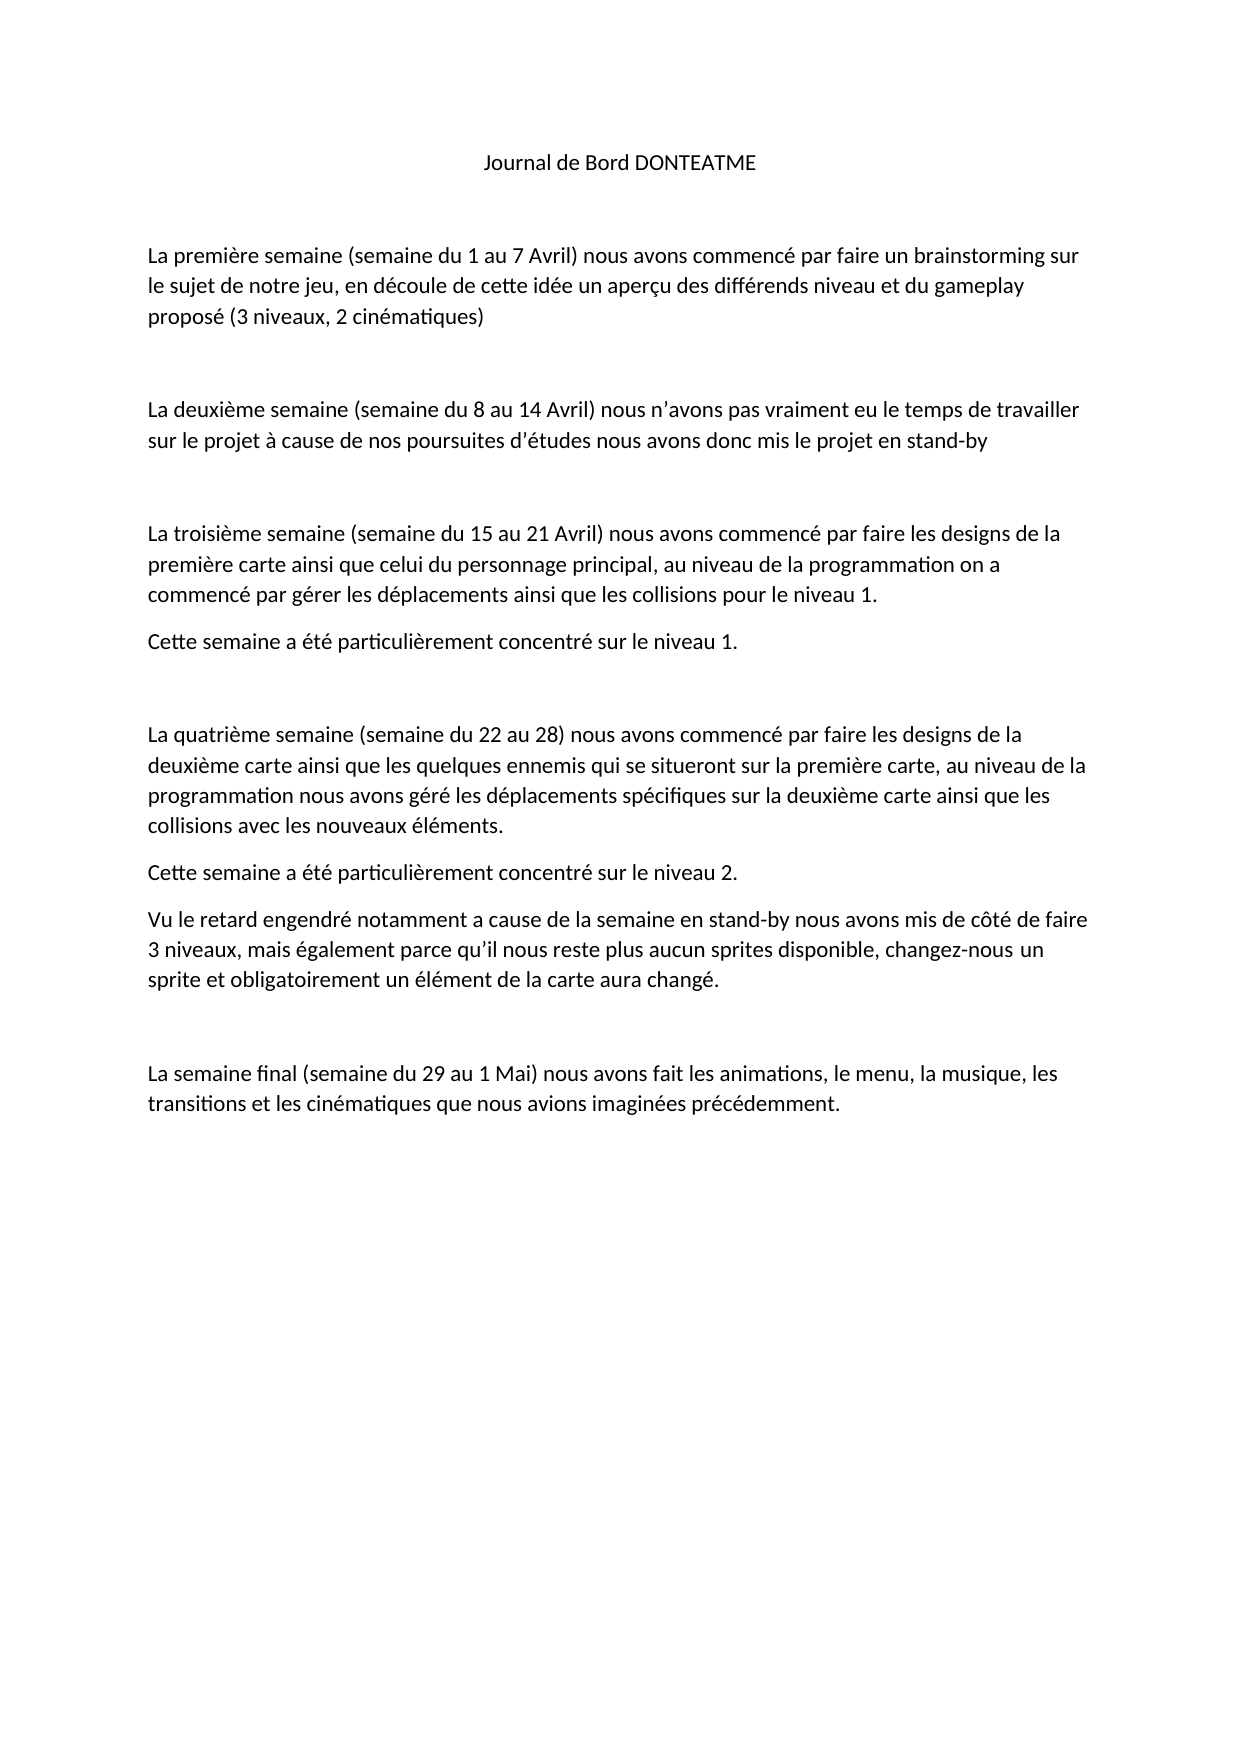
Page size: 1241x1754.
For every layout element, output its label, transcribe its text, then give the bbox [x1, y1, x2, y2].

text Cette semaine a été particulièrement concentré sur le niveau 2. [148, 858, 1093, 886]
text La première semaine (semaine du 1 au 7 Avril) nous avons commencé par faire un brainstorming sur le sujet de notre jeu, en découle de cette idée un aperçu des différends niveau et du gameplay proposé (3 niveaux, 2 cinématiques) [148, 241, 1093, 330]
text Journal de Bord DONTEATME [148, 148, 1093, 176]
text La troisième semaine (semaine du 15 au 21 Avril) nous avons commencé par faire les designs de la première carte ainsi que celui du personnage principal, au niveau de la programmation on a commencé par gérer les déplacements ainsi que les collisions pour le niveau 1. [148, 519, 1093, 608]
text La deuxième semaine (semaine du 8 au 14 Avril) nous n’avons pas vraiment eu le temps de travailler sur le projet à cause de nos poursuites d’études nous avons donc mis le projet en stand-by [148, 396, 1093, 454]
text La quatrième semaine (semaine du 22 au 28) nous avons commencé par faire les designs de la deuxième carte ainsi que les quelques ennemis qui se situeront sur la première carte, au niveau de la programmation nous avons géré les déplacements spécifiques sur la deuxième carte ainsi que les collisions avec les nouveaux éléments. [148, 721, 1093, 839]
text Cette semaine a été particulièrement concentré sur le niveau 1. [148, 627, 1093, 655]
text La semaine final (semaine du 29 au 1 Mai) nous avons fait les animations, le menu, la musique, les transitions et les cinématiques que nous avions imaginées précédemment. [148, 1059, 1093, 1117]
text Vu le retard engendré notamment a cause de la semaine en stand-by nous avons mis de côté de faire 3 niveaux, mais également parce qu’il nous reste plus aucun sprites disponible, changez-nous un sprite et obligatoirement un élément de la carte aura changé. [148, 905, 1093, 993]
